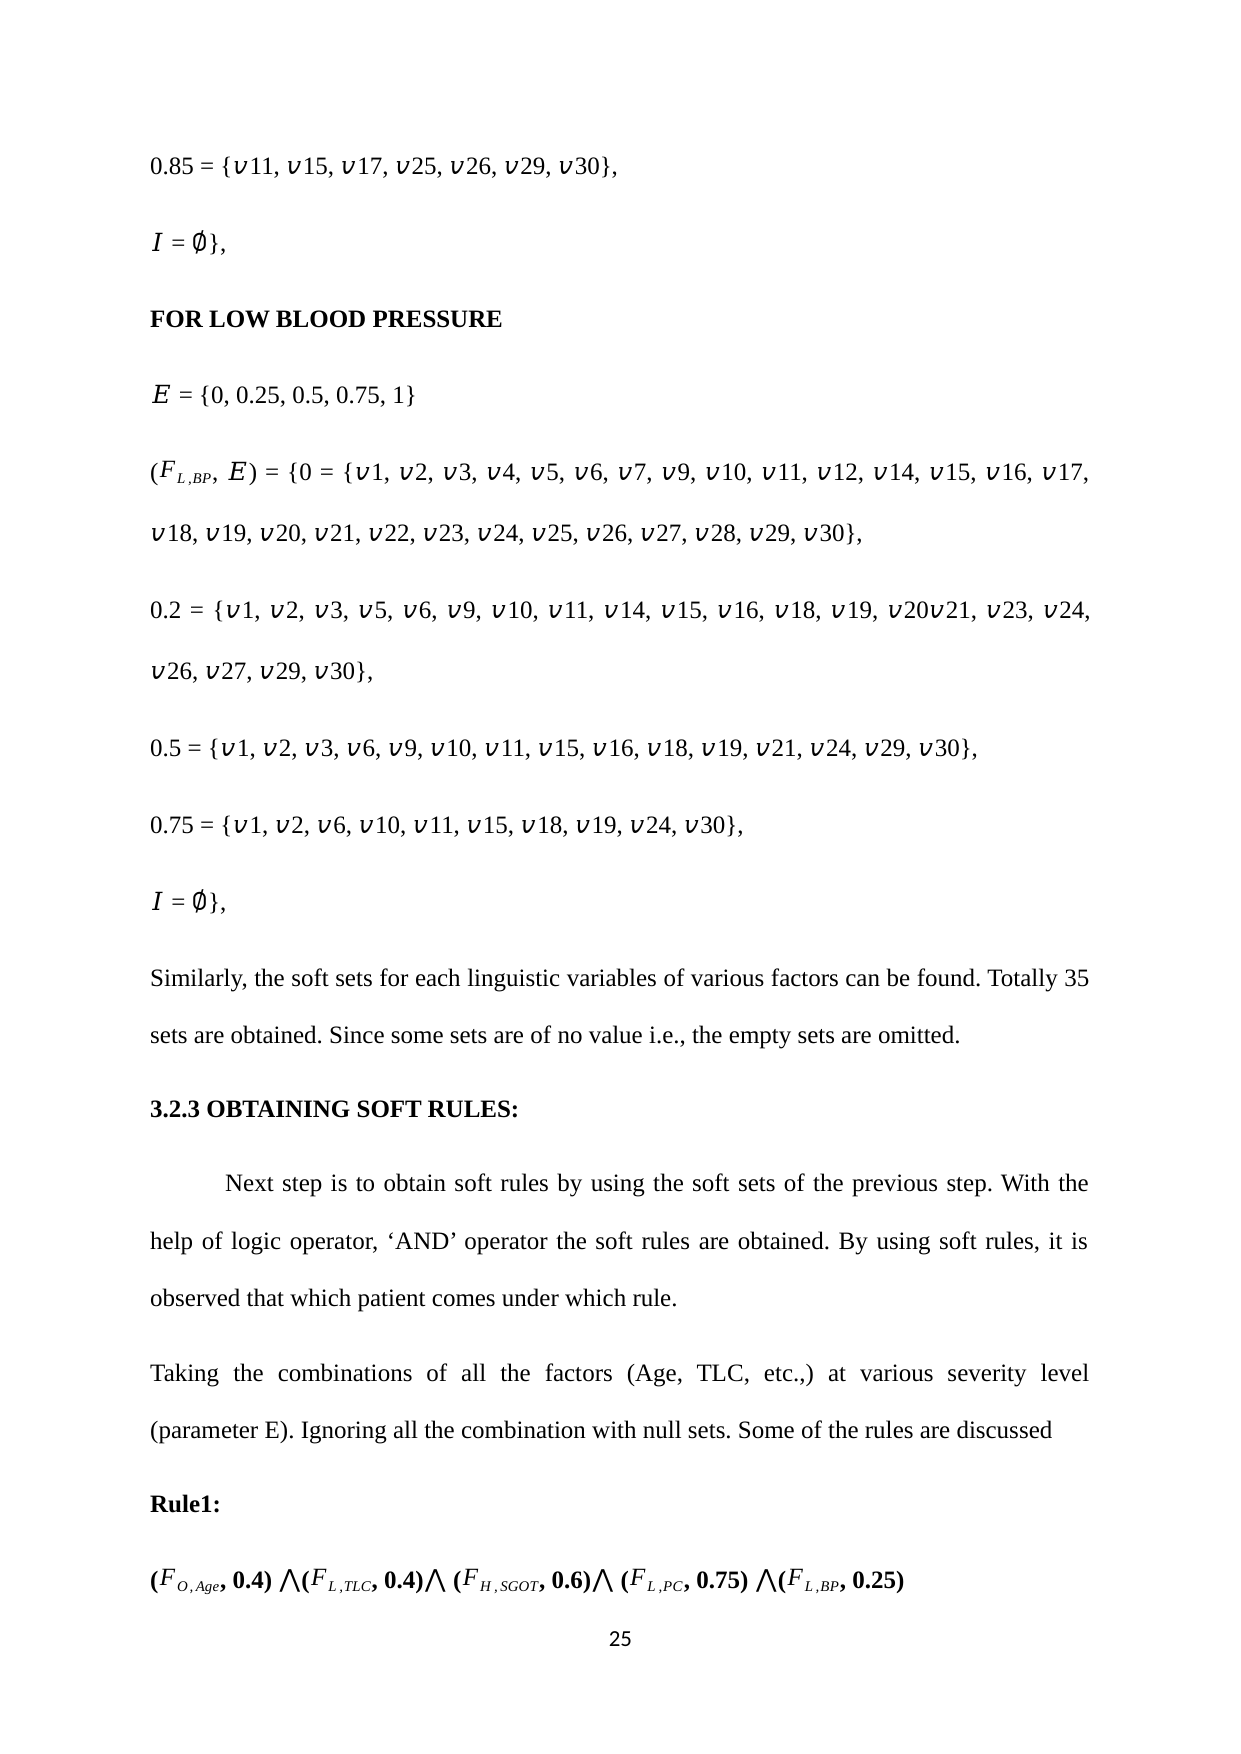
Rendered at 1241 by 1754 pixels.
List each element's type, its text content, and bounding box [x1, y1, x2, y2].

text 0.2 = {𝑣1, 𝑣2, 𝑣3, 𝑣5, 𝑣6, 𝑣9, 𝑣10, 𝑣11, 𝑣14, 𝑣15, 𝑣16, 𝑣18, 𝑣19, 𝑣20𝑣21, 𝑣23, 𝑣24, 𝑣26, 𝑣27, 𝑣29, 𝑣30}, [150, 594, 1090, 684]
text 3.2.3 OBTAINING SOFT RULES: [150, 1094, 1090, 1123]
text Taking the combinations of all the factors (Age, TLC, etc.,) at various severity level (parameter E). Ignoring all the combination with null sets. Some of the rules are discussed [150, 1358, 1090, 1444]
text Next step is to obtain soft rules by using the soft sets of the previous step. With the help of logic operator, ‘AND’ operator the soft rules are obtained. By using soft rules, it is observed that which patient comes under which rule. [150, 1168, 1090, 1312]
text (, 0.4) (, 0.4) (, 0.6) (, 0.75) (, 0.25) [150, 1563, 1090, 1595]
text FOR LOW BLOOD PRESSURE [150, 304, 1090, 333]
text 𝐼 = ∅}, [150, 227, 1090, 257]
text 𝐸 = {0, 0.25, 0.5, 0.75, 1} [150, 378, 1090, 408]
text 0.5 = {𝑣1, 𝑣2, 𝑣3, 𝑣6, 𝑣9, 𝑣10, 𝑣11, 𝑣15, 𝑣16, 𝑣18, 𝑣19, 𝑣21, 𝑣24, 𝑣29, 𝑣30}, [150, 731, 1090, 762]
text (, 𝐸) = {0 = {𝑣1, 𝑣2, 𝑣3, 𝑣4, 𝑣5, 𝑣6, 𝑣7, 𝑣9, 𝑣10, 𝑣11, 𝑣12, 𝑣14, 𝑣15, 𝑣16, 𝑣17, 𝑣18, 𝑣19, 𝑣20, 𝑣21, 𝑣22, 𝑣23, 𝑣24, 𝑣25, 𝑣26, 𝑣27, 𝑣28, 𝑣29, 𝑣30}, [150, 455, 1090, 547]
text Similarly, the soft sets for each linguistic variables of various factors can be found. Totally 35 sets are obtained. Since some sets are of no value i.e., the empty sets are omitted. [150, 963, 1090, 1049]
text 0.75 = {𝑣1, 𝑣2, 𝑣6, 𝑣10, 𝑣11, 𝑣15, 𝑣18, 𝑣19, 𝑣24, 𝑣30}, [150, 808, 1090, 839]
text Rule1: [150, 1489, 1090, 1518]
text 𝐼 = ∅}, [150, 886, 1090, 916]
text 0.85 = {𝑣11, 𝑣15, 𝑣17, 𝑣25, 𝑣26, 𝑣29, 𝑣30}, [150, 150, 1090, 180]
